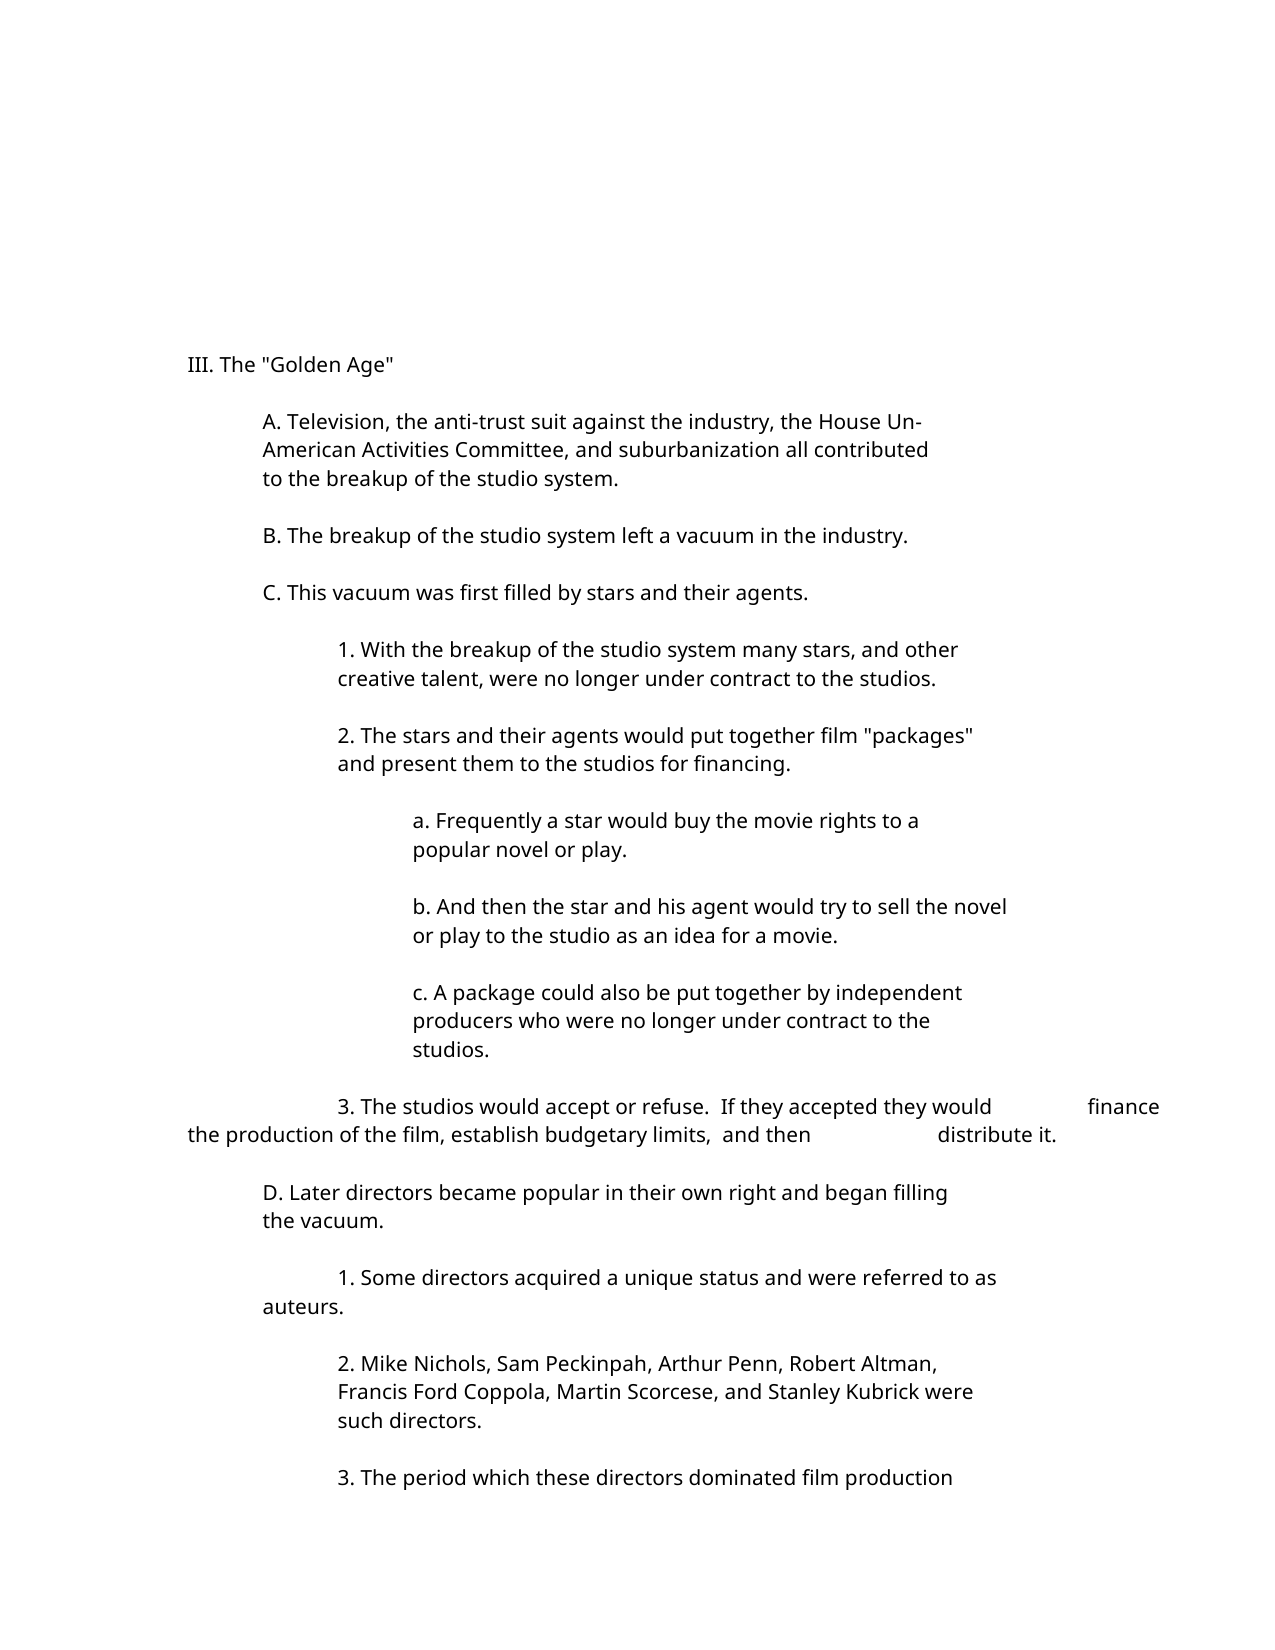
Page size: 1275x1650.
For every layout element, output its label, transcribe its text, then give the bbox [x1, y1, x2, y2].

text C. This vacuum was first filled by stars and their agents. [187, 578, 1162, 607]
text to the breakup of the studio system. [187, 464, 1162, 492]
text 2. Mike Nichols, Sam Peckinpah, Arthur Penn, Robert Altman, [187, 1349, 1162, 1377]
text 2. The stars and their agents would put together film "packages" [187, 721, 1162, 749]
text studios. [187, 1035, 1162, 1063]
text and present them to the studios for financing. [187, 749, 1162, 778]
text III. The "Golden Age" [187, 350, 1162, 378]
text 1. Some directors acquired a unique status and were referred to as auteurs. [187, 1263, 1162, 1320]
text Francis Ford Coppola, Martin Scorcese, and Stanley Kubrick were [187, 1377, 1162, 1406]
text the vacuum. [187, 1206, 1162, 1234]
text 3. The studios would accept or refuse. If they accepted they would finance the production of the film, establish budgetary limits, and then distribute it. [187, 1092, 1162, 1149]
text D. Later directors became popular in their own right and began filling [187, 1177, 1162, 1206]
text producers who were no longer under contract to the [187, 1006, 1162, 1035]
text B. The breakup of the studio system left a vacuum in the industry. [187, 521, 1162, 549]
text a. Frequently a star would buy the movie rights to a [187, 806, 1162, 835]
text 1. With the breakup of the studio system many stars, and other [187, 635, 1162, 664]
text or play to the studio as an idea for a movie. [187, 921, 1162, 949]
text American Activities Committee, and suburbanization all contributed [187, 435, 1162, 464]
text 3. The period which these directors dominated film production [187, 1463, 1162, 1491]
text popular novel or play. [187, 835, 1162, 863]
text creative talent, were no longer under contract to the studios. [187, 664, 1162, 692]
text such directors. [187, 1406, 1162, 1434]
text A. Television, the anti-trust suit against the industry, the House Un- [187, 407, 1162, 435]
text c. A package could also be put together by independent [187, 978, 1162, 1006]
text b. And then the star and his agent would try to sell the novel [187, 892, 1162, 921]
